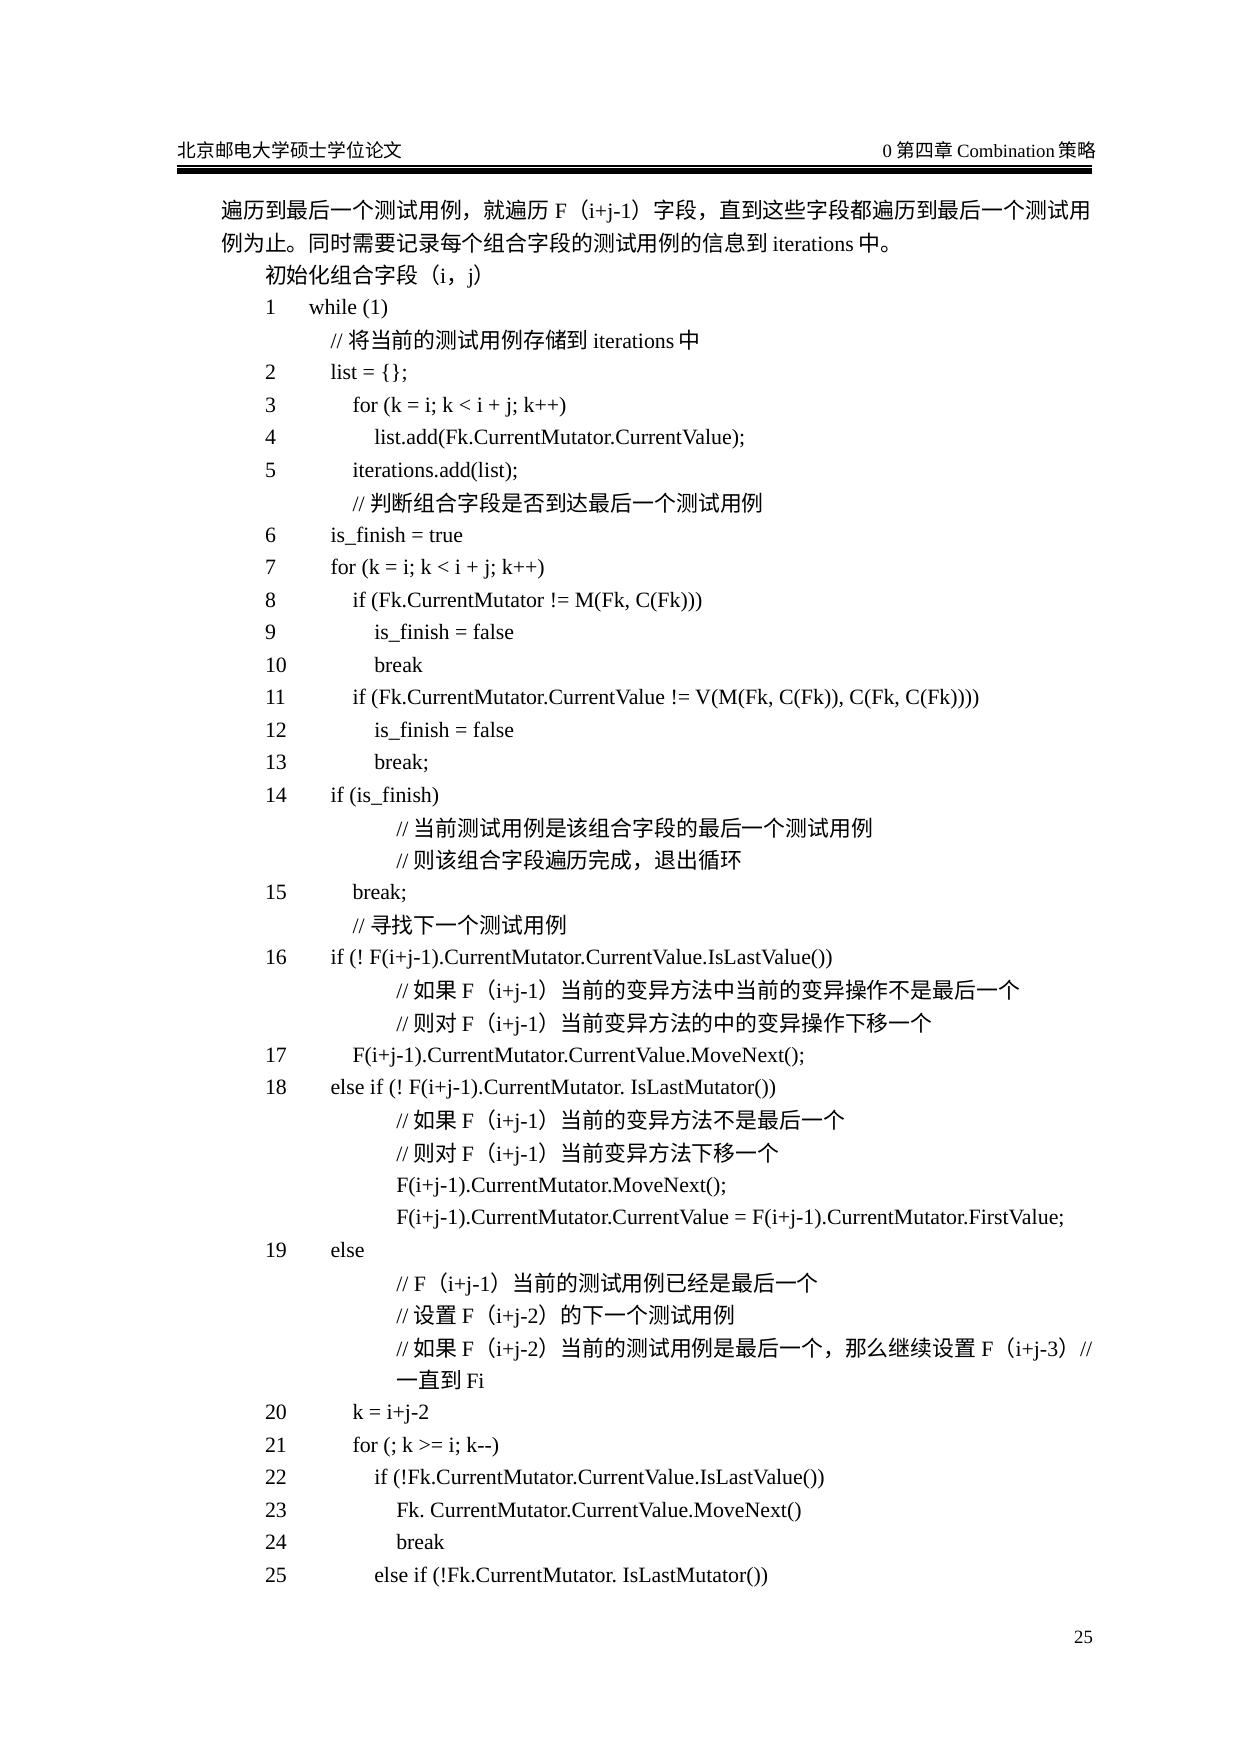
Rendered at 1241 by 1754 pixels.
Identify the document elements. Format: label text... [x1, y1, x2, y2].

list if (!Fk.CurrentMutator.CurrentValue.IsLastValue()) [265, 1460, 1092, 1493]
text // 设置F（i+j-2）的下一个测试用例 [352, 1298, 1092, 1330]
text F(i+j-1).CurrentMutator.MoveNext(); [375, 1168, 1092, 1200]
list is_finish = false [265, 713, 1092, 745]
list list = {}; [265, 355, 1092, 388]
list else [265, 1233, 1092, 1265]
list Fk. CurrentMutator.CurrentValue.MoveNext() [265, 1493, 1092, 1525]
list break [265, 648, 1092, 680]
text // 则该组合字段遍历完成，退出循环 [396, 843, 1092, 875]
list if (Fk.CurrentMutator != M(Fk, C(Fk))) [265, 583, 1092, 615]
text 初始化组合字段（i，j） [221, 258, 1092, 290]
text // 则对F（i+j-1）当前变异方法的中的变异操作下移一个 [352, 1005, 1092, 1038]
text // 如果F（i+j-1）当前的变异方法不是最后一个 [352, 1103, 1092, 1135]
list while (1) [265, 290, 1092, 323]
list for (k = i; k < i + j; k++) [265, 388, 1092, 420]
text // 将当前的测试用例存储到iterations中 [308, 323, 1092, 355]
list for (k = i; k < i + j; k++) [265, 550, 1092, 583]
list break; [265, 875, 1092, 908]
text // 则对F（i+j-1）当前变异方法下移一个 [375, 1135, 1092, 1168]
text // 判断组合字段是否到达最后一个测试用例 [308, 485, 1092, 518]
list k = i+j-2 [265, 1395, 1092, 1428]
list is_finish = false [265, 615, 1092, 648]
list break; [265, 745, 1092, 778]
list if (! F(i+j-1).CurrentMutator.CurrentValue.IsLastValue()) [265, 940, 1092, 973]
list iterations.add(list); [265, 453, 1092, 485]
text // F（i+j-1）当前的测试用例已经是最后一个 [352, 1265, 1092, 1298]
list else if (! F(i+j-1).CurrentMutator. IsLastMutator()) [265, 1070, 1092, 1103]
text // 如果F（i+j-1）当前的变异方法中当前的变异操作不是最后一个 [352, 973, 1092, 1005]
list F(i+j-1).CurrentMutator.CurrentValue.MoveNext(); [265, 1038, 1092, 1070]
text F(i+j-1).CurrentMutator.CurrentValue = F(i+j-1).CurrentMutator.FirstValue; [375, 1200, 1092, 1233]
list else if (!Fk.CurrentMutator. IsLastMutator()) [265, 1558, 1092, 1590]
list if (Fk.CurrentMutator.CurrentValue != V(M(Fk, C(Fk)), C(Fk, C(Fk)))) [265, 680, 1092, 713]
text // 如果F（i+j-2）当前的测试用例是最后一个，那么继续设置F（i+j-3）// 一直到Fi [396, 1330, 1092, 1395]
list break [265, 1525, 1092, 1558]
text // 当前测试用例是该组合字段的最后一个测试用例 [396, 810, 1092, 843]
text // 寻找下一个测试用例 [352, 908, 1092, 940]
list is_finish = true [265, 518, 1092, 550]
list list.add(Fk.CurrentMutator.CurrentValue); [265, 420, 1092, 453]
list for (; k >= i; k--) [265, 1428, 1092, 1460]
list if (is_finish) [265, 778, 1092, 810]
